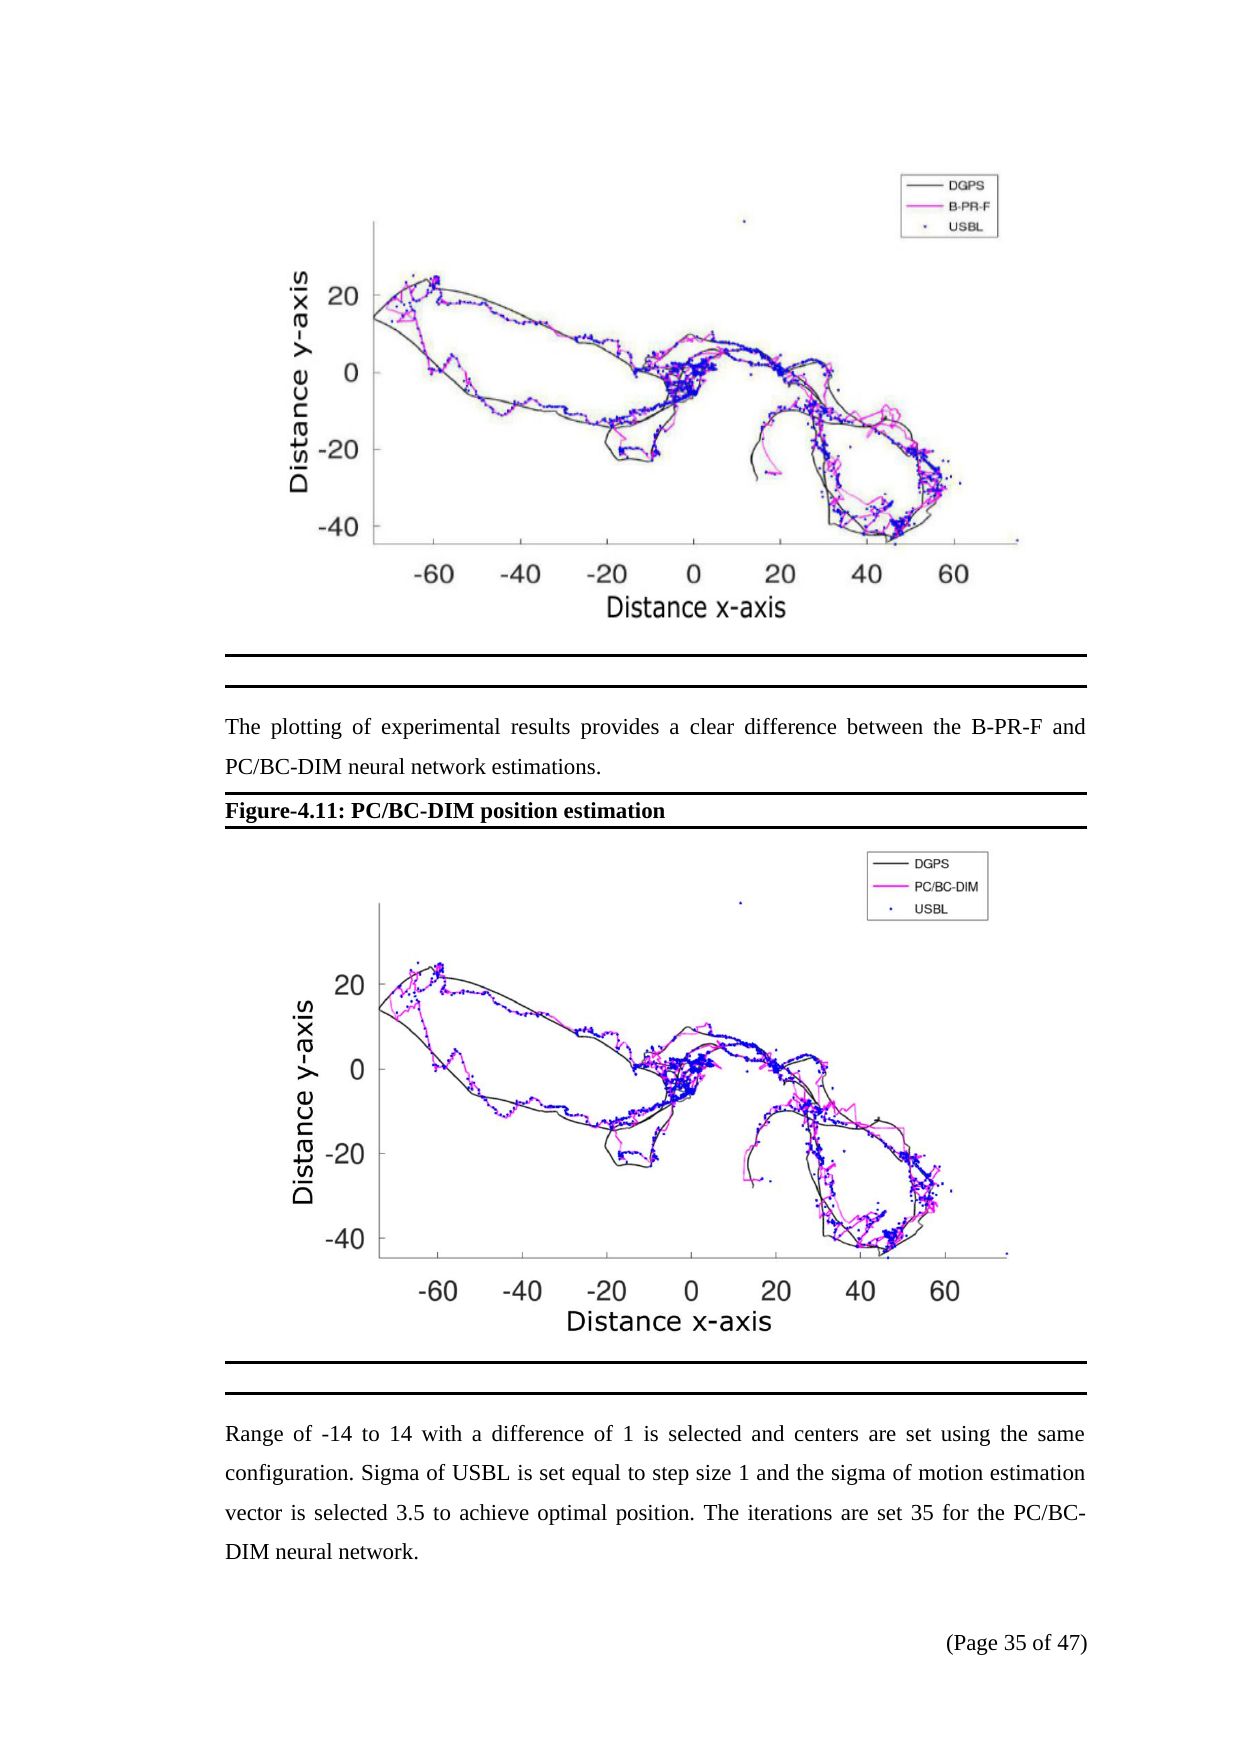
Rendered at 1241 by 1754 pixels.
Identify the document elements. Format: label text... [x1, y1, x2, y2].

text Range of -14 to 14 with a difference of 1 is selected and centers are set using the same configuration. Sigma of USBL is set equal to step size 1 and the sigma of motion estimation vector is selected 3.5 to achieve optimal position. The iterations are set 35 for the PC/BC-DIM neural network. [225, 1420, 1087, 1565]
picture [287, 150, 1026, 629]
text Figure-4.11: PC/BC-DIM position estimation [225, 795, 1087, 826]
text The plotting of experimental results provides a clear difference between the B-PR-F and PC/BC-DIM neural network estimations. [225, 713, 1087, 779]
picture [288, 842, 1024, 1336]
